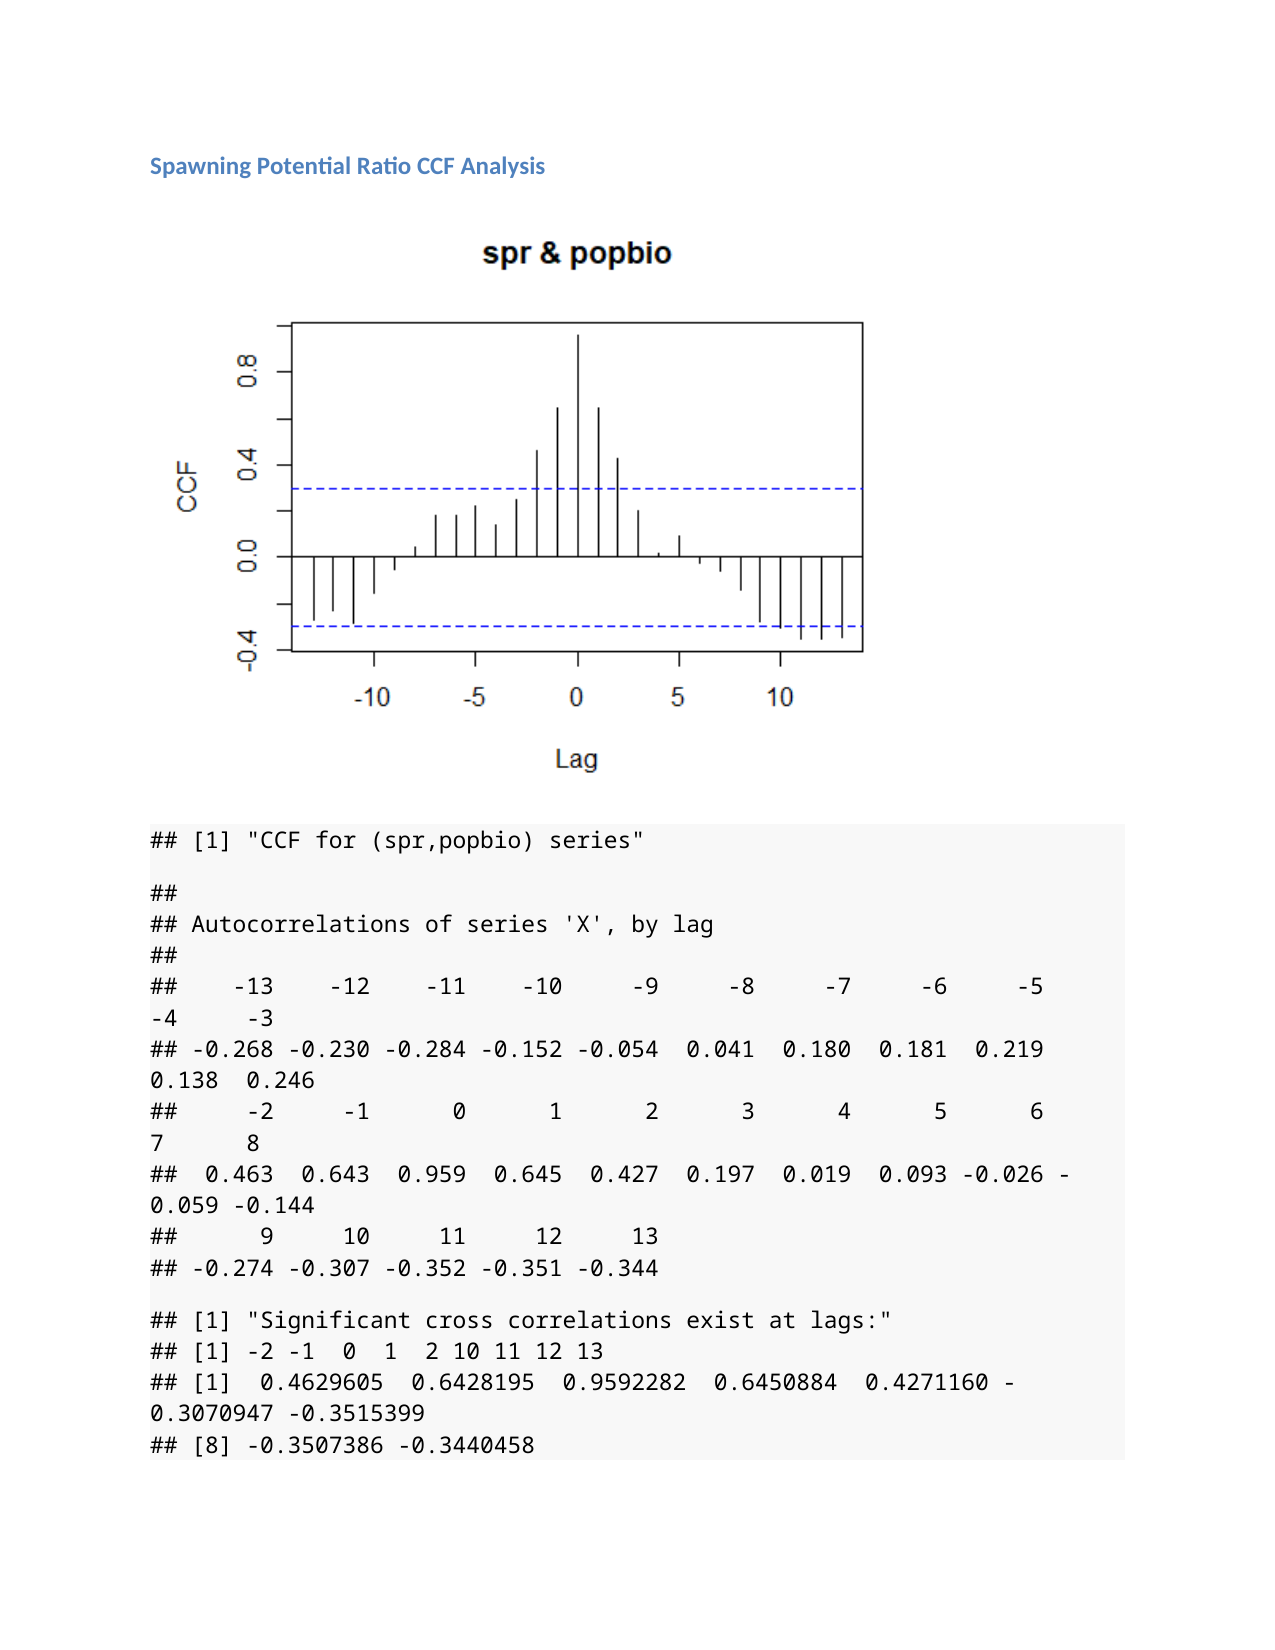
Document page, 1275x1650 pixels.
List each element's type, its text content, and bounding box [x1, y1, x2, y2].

subtitle Spawning Potential Ratio CCF Analysis [150, 150, 1125, 181]
text ## [1] "Significant cross correlations exist at lags:" ## [1] -2 -1 0 1 2 10 11 12 13 ## [1] 0.4629605 0.6428195 0.9592282 0.6450884 0.4271160 -0.3070947 -0.3515399 ## [8] -0.3507386 -0.3440458 [150, 1303, 1125, 1460]
text ## ## Autocorrelations of series 'X', by lag ## ## -13 -12 -11 -10 -9 -8 -7 -6 -5 -4 -3 ## -0.268 -0.230 -0.284 -0.152 -0.054 0.041 0.180 0.181 0.219 0.138 0.246 ## -2 -1 0 1 2 3 4 5 6 7 8 ## 0.463 0.643 0.959 0.645 0.427 0.197 0.019 0.093 -0.026 -0.059 -0.144 ## 9 10 11 12 13 ## -0.274 -0.307 -0.352 -0.351 -0.344 [150, 876, 1125, 1283]
text ## [1] "CCF for (spr,popbio) series" [150, 824, 1125, 856]
picture [168, 199, 927, 806]
